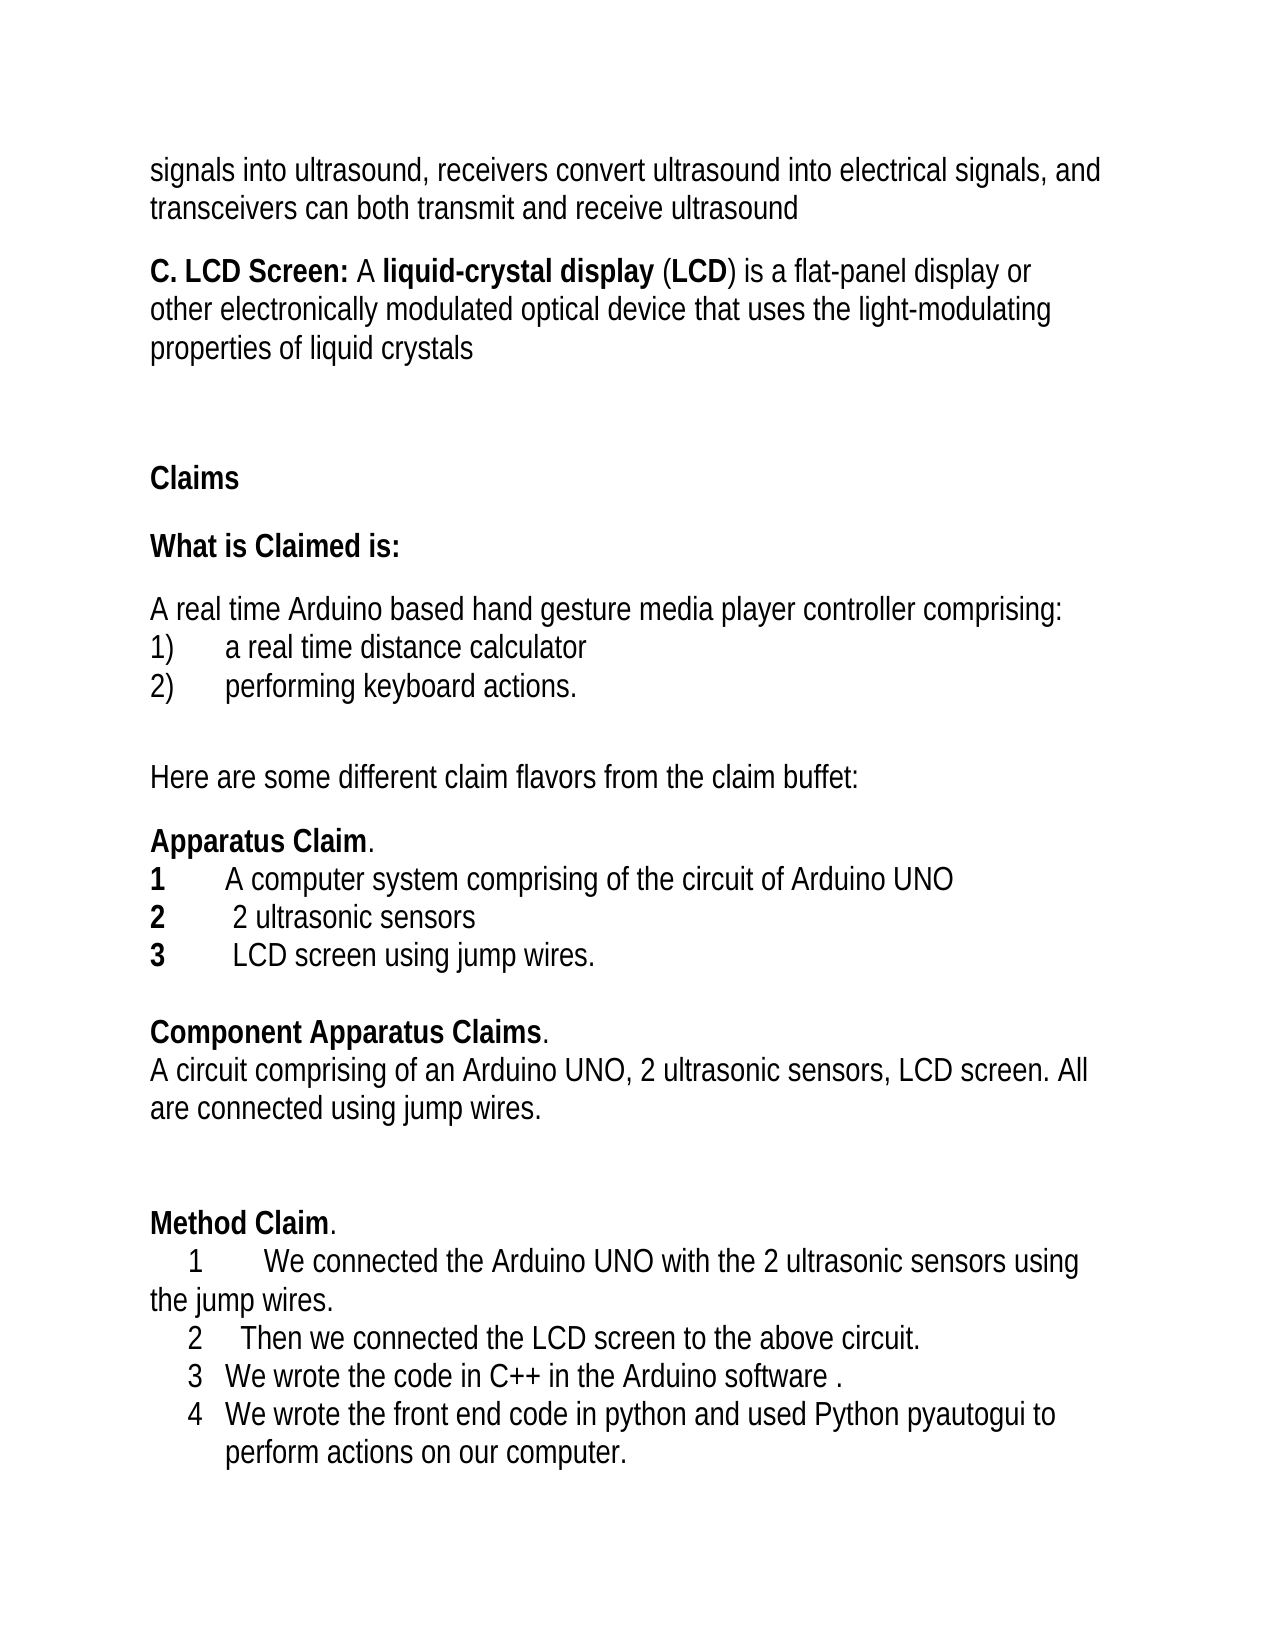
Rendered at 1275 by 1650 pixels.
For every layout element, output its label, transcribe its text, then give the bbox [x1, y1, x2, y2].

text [150, 150, 1125, 226]
list LCD screen using jump wires. [150, 936, 1125, 974]
list Then we connected the LCD screen to the above circuit. [187, 1318, 1125, 1356]
list a real time distance calculator [150, 628, 1125, 666]
text Component Apparatus Claims. [150, 1012, 1125, 1050]
text A circuit comprising of an Arduino UNO, 2 ultrasonic sensors, LCD screen. All are connected using jump wires. [150, 1050, 1125, 1127]
text Here are some different claim flavors from the claim buffet: [150, 758, 1125, 796]
list We wrote the code in C++ in the Arduino software . [187, 1356, 1125, 1394]
list We wrote the front end code in python and used Python pyautogui to perform actions on our computer. [187, 1394, 1125, 1471]
text 1 We connected the Arduino UNO with the 2 ultrasonic sensors using the jump wires. [150, 1242, 1125, 1318]
text What is Claimed is: [150, 526, 1125, 564]
text Apparatus Claim. [150, 821, 1125, 859]
list A computer system comprising of the circuit of Arduino UNO [150, 859, 1125, 897]
text A real time Arduino based hand gesture media player controller comprising: [150, 589, 1125, 628]
list performing keyboard actions. [150, 666, 1125, 733]
list 2 ultrasonic sensors [150, 897, 1125, 936]
text Method Claim. [150, 1203, 1125, 1242]
text C. LCD Screen: A liquid-crystal display (LCD) is a flat-panel display or other electronically modulated optical device that uses the light-modulating properties of liquid crystals [150, 251, 1125, 366]
subtitle Claims [150, 459, 1125, 497]
